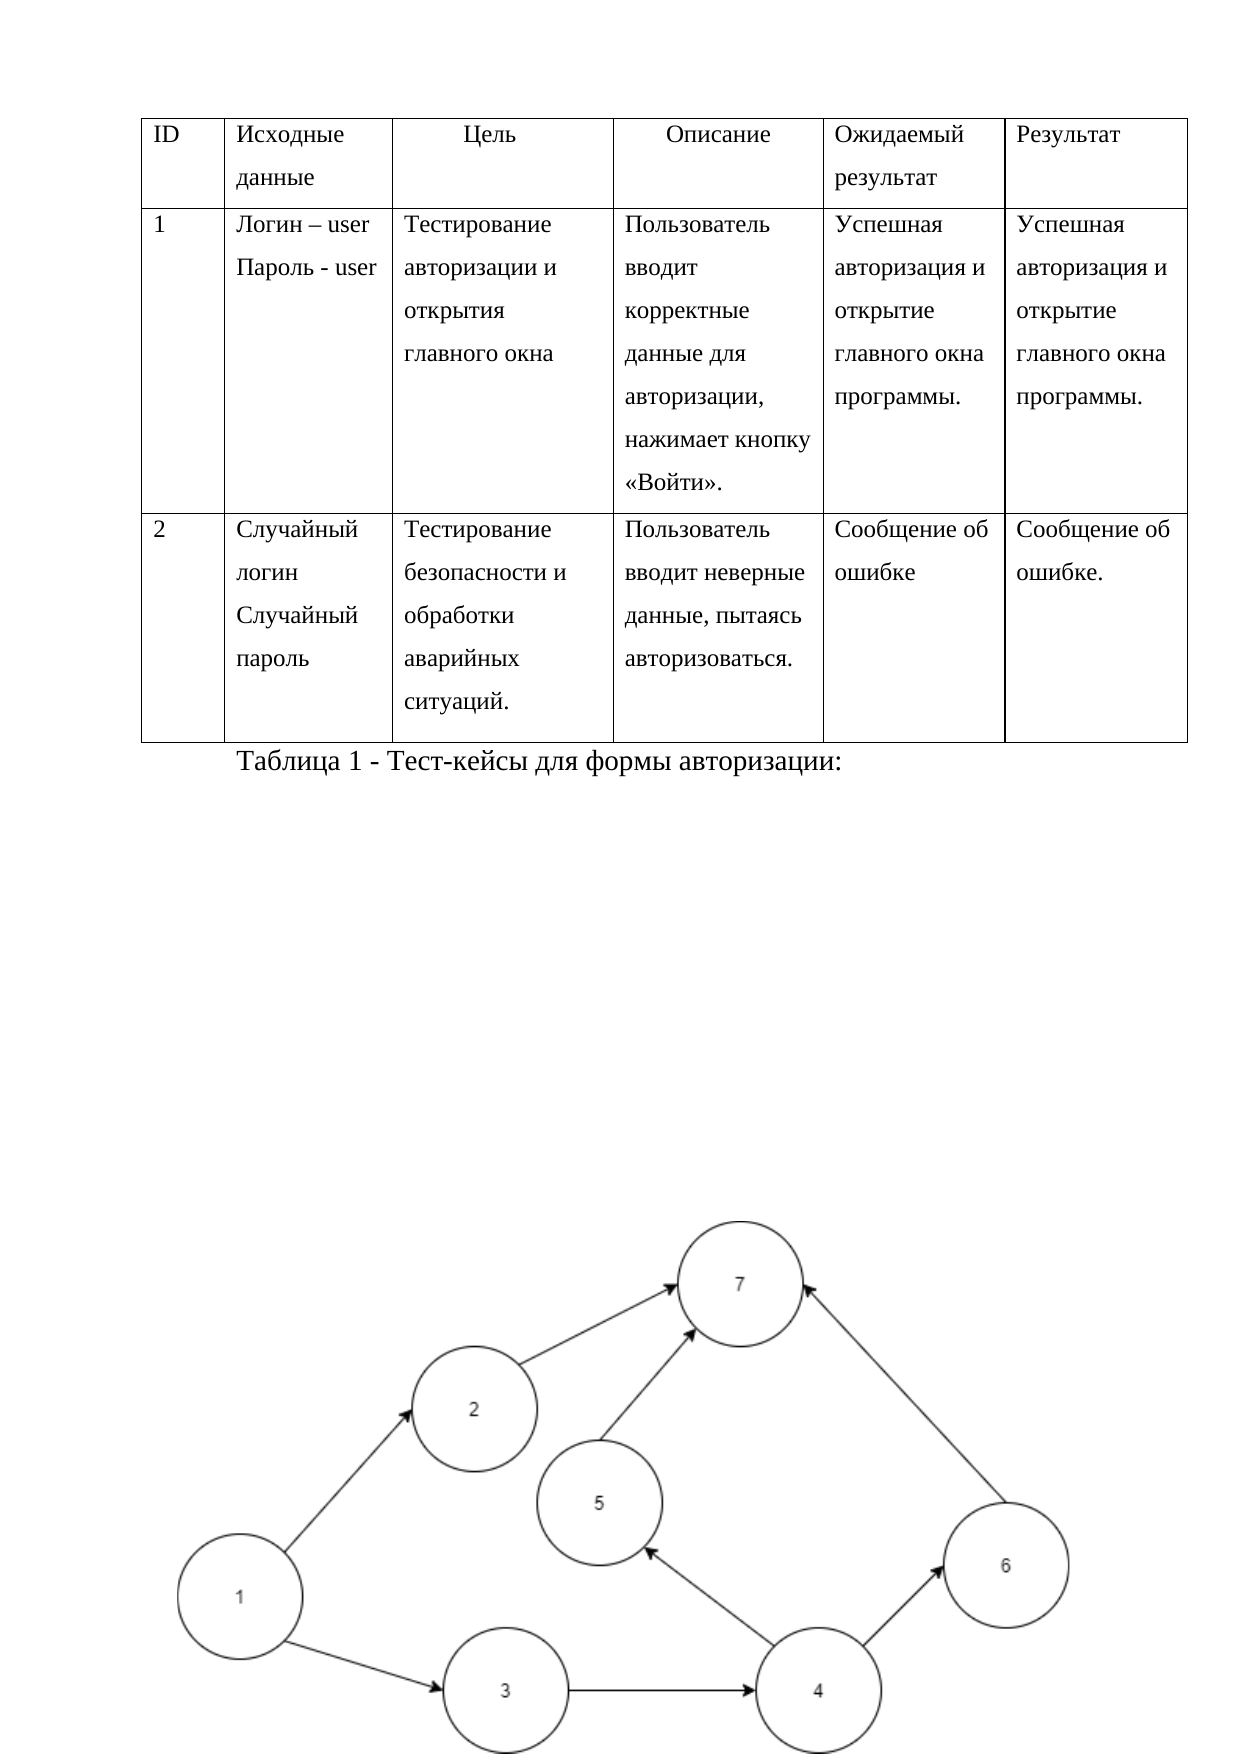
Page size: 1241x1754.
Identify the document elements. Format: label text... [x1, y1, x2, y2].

table_cell Тестирование безопасности и обработки аварийных ситуаций. [393, 514, 613, 742]
table_cell Пользователь вводит неверные данные, пытаясь авторизоваться. [614, 514, 823, 742]
table_cell Пользователь вводит корректные данные для авторизации, нажимает кнопку «Войти». [614, 209, 823, 513]
table_cell 2 [142, 514, 224, 742]
table_cell Успешная авторизация и открытие главного окна программы. [824, 209, 1004, 513]
table_cell Тестирование авторизации и открытия главного окна [393, 209, 613, 513]
table_header Цель [393, 119, 613, 208]
text Таблица 1 - Тест-кейсы для формы авторизации: [148, 743, 1181, 776]
table_header Результат [1006, 119, 1187, 208]
table_cell Сообщение об ошибке [824, 514, 1004, 742]
table_cell Случайный логин Случайный пароль [225, 514, 392, 742]
table_cell Сообщение об ошибке. [1006, 514, 1187, 742]
table_header Исходные данные [225, 119, 392, 208]
table_cell Логин – user Пароль - user [225, 209, 392, 513]
table_cell 1 [142, 209, 224, 513]
table_cell Успешная авторизация и открытие главного окна программы. [1006, 209, 1187, 513]
table_header ID [142, 119, 224, 208]
picture [177, 1221, 1070, 1754]
table_header Ожидаемый результат [824, 119, 1004, 208]
table_header Описание [614, 119, 823, 208]
